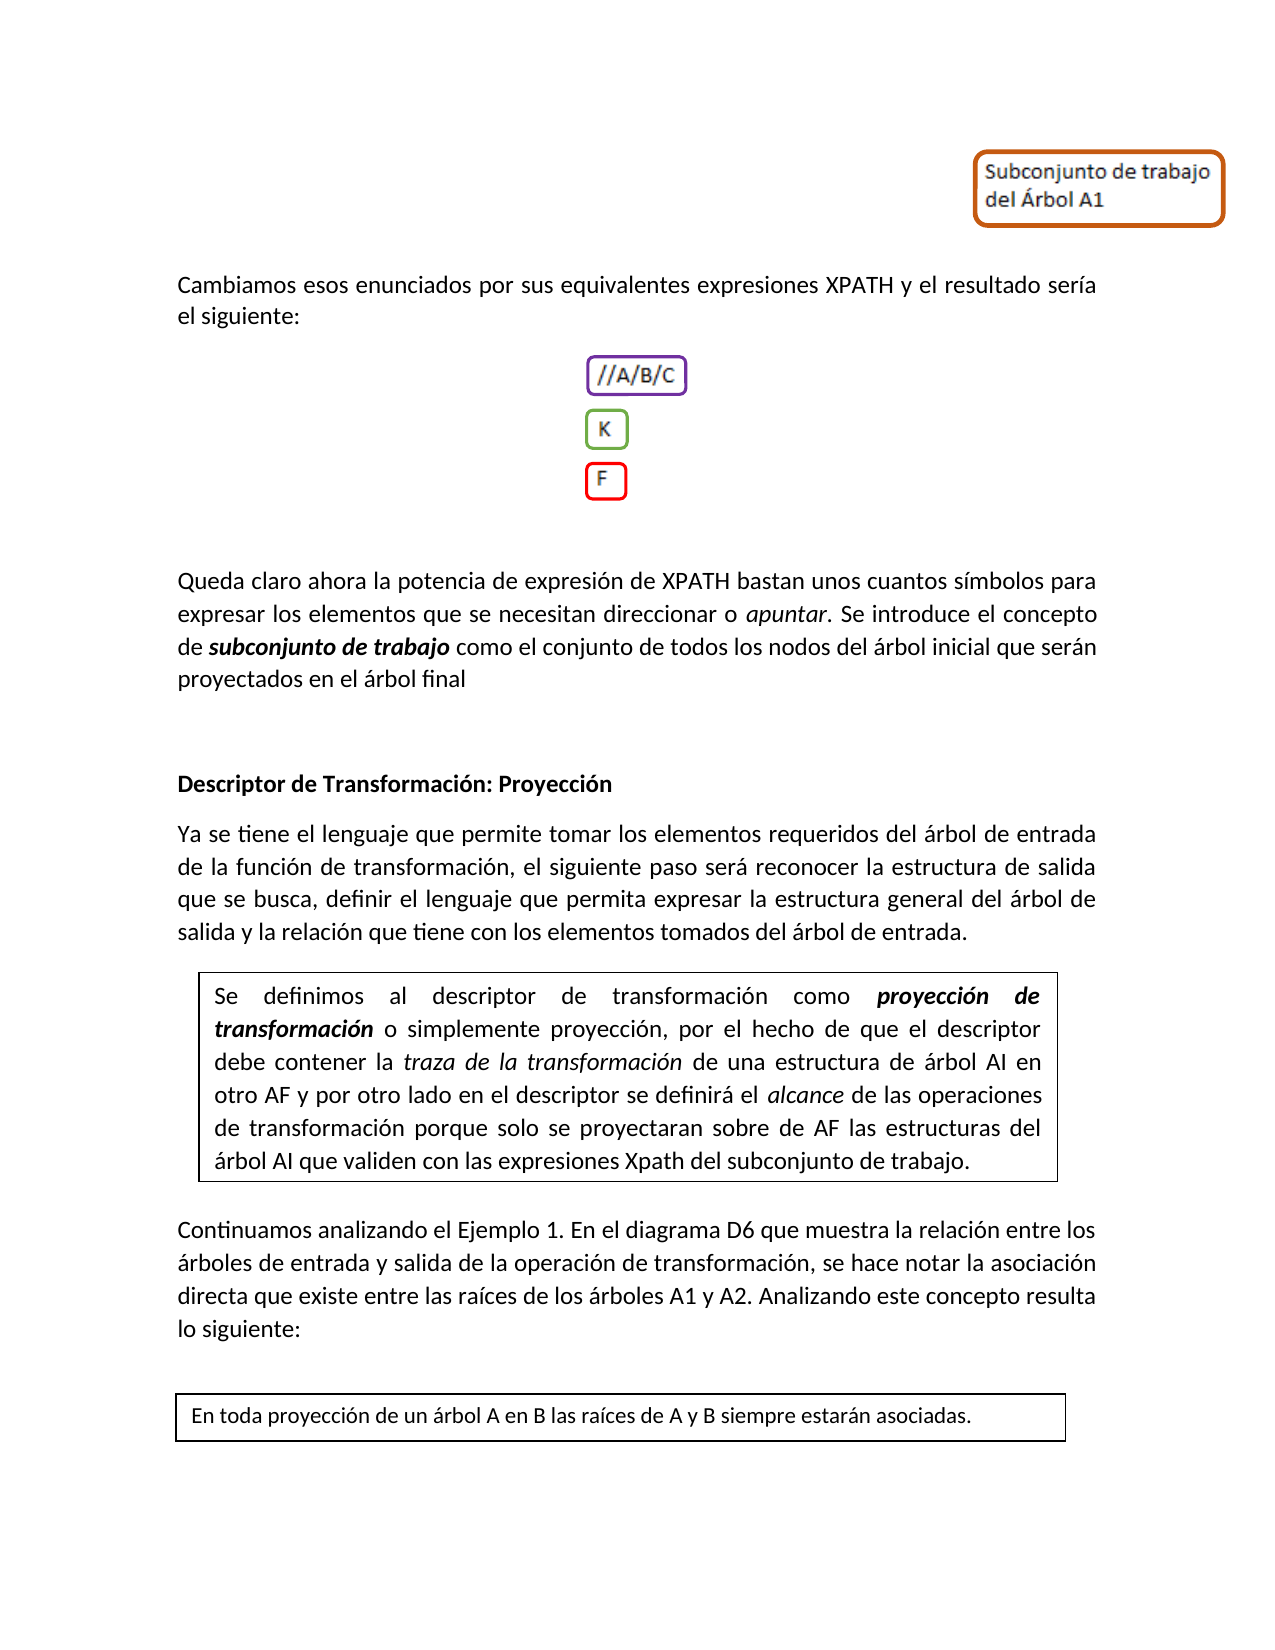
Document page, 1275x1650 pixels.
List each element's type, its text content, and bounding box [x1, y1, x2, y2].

text Cambiamos esos enunciados por sus equivalentes expresiones XPATH y el resultado sería el siguiente: [177, 270, 1098, 331]
picture [593, 359, 684, 392]
text Ya se tiene el lenguaje que permite tomar los elementos requeridos del árbol de entrada de la función de transformación, el siguiente paso será reconocer la estructura de salida que se busca, definir el lenguaje que permita expresar la estructura general del árbol de salida y la relación que tiene con los elementos tomados del árbol de entrada. [177, 818, 1098, 947]
text Queda claro ahora la potencia de expresión de XPATH bastan unos cuantos símbolos para expresar los elementos que se necesitan direccionar o apuntar. Se introduce el concepto de subconjunto de trabajo como el conjunto de todos los nodos del árbol inicial que serán proyectados en el árbol final [177, 565, 1098, 694]
picture [593, 354, 689, 397]
text Continuamos analizando el Ejemplo 1. En el diagrama D6 que muestra la relación entre los árboles de entrada y salida de la operación de transformación, se hace notar la asociación directa que existe entre las raíces de los árboles A1 y A2. Analizando este concepto resulta lo siguiente: [177, 1214, 1098, 1343]
picture [590, 412, 623, 446]
picture [979, 157, 1217, 218]
text Descriptor de Transformación: Proyección [177, 768, 1098, 799]
picture [590, 466, 616, 494]
